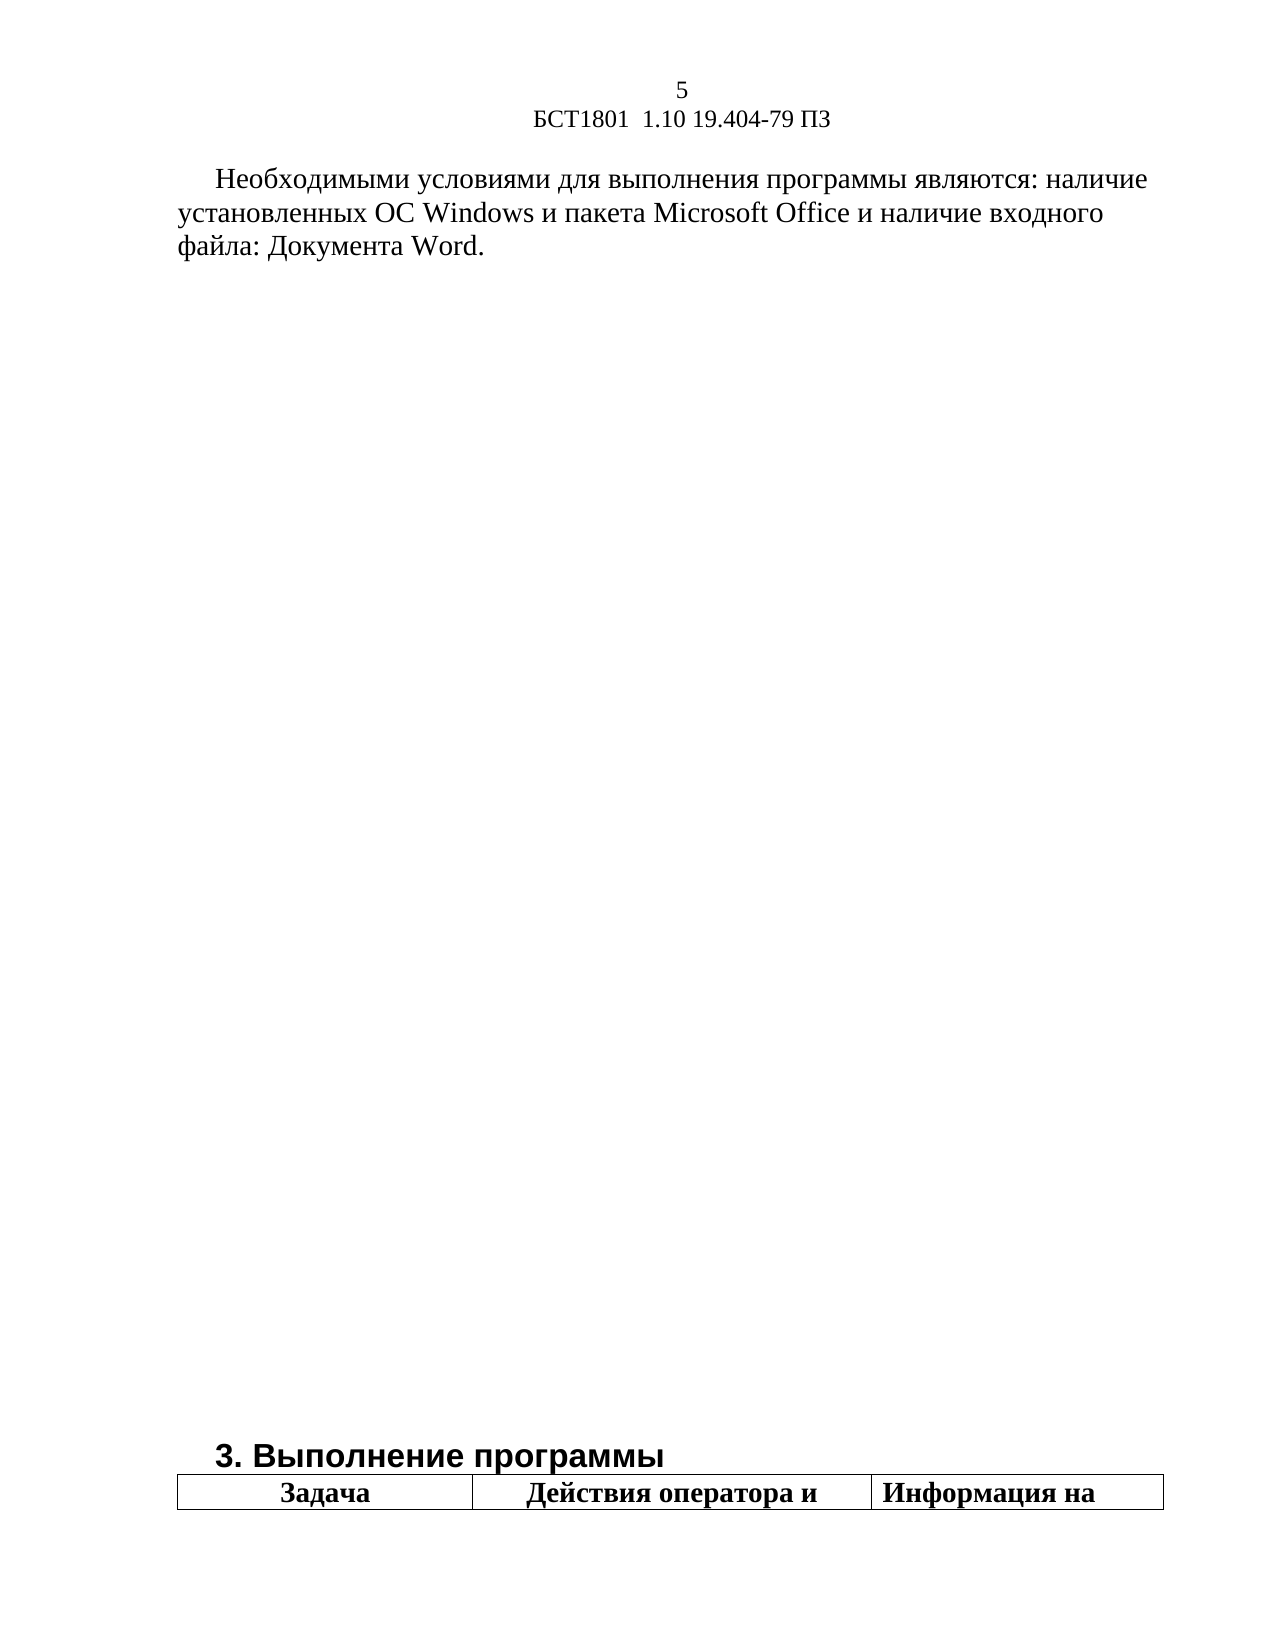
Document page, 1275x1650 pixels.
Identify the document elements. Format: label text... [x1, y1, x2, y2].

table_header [872, 1475, 1163, 1509]
list Выполнение программы [215, 1436, 1186, 1474]
table_header Задача [178, 1475, 472, 1509]
text Необходимыми условиями для выполнения программы являются: наличие установленных ОС Windows и пакета Microsoft Office и наличие входного файла: Документа Word. [177, 161, 1186, 262]
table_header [473, 1475, 871, 1509]
